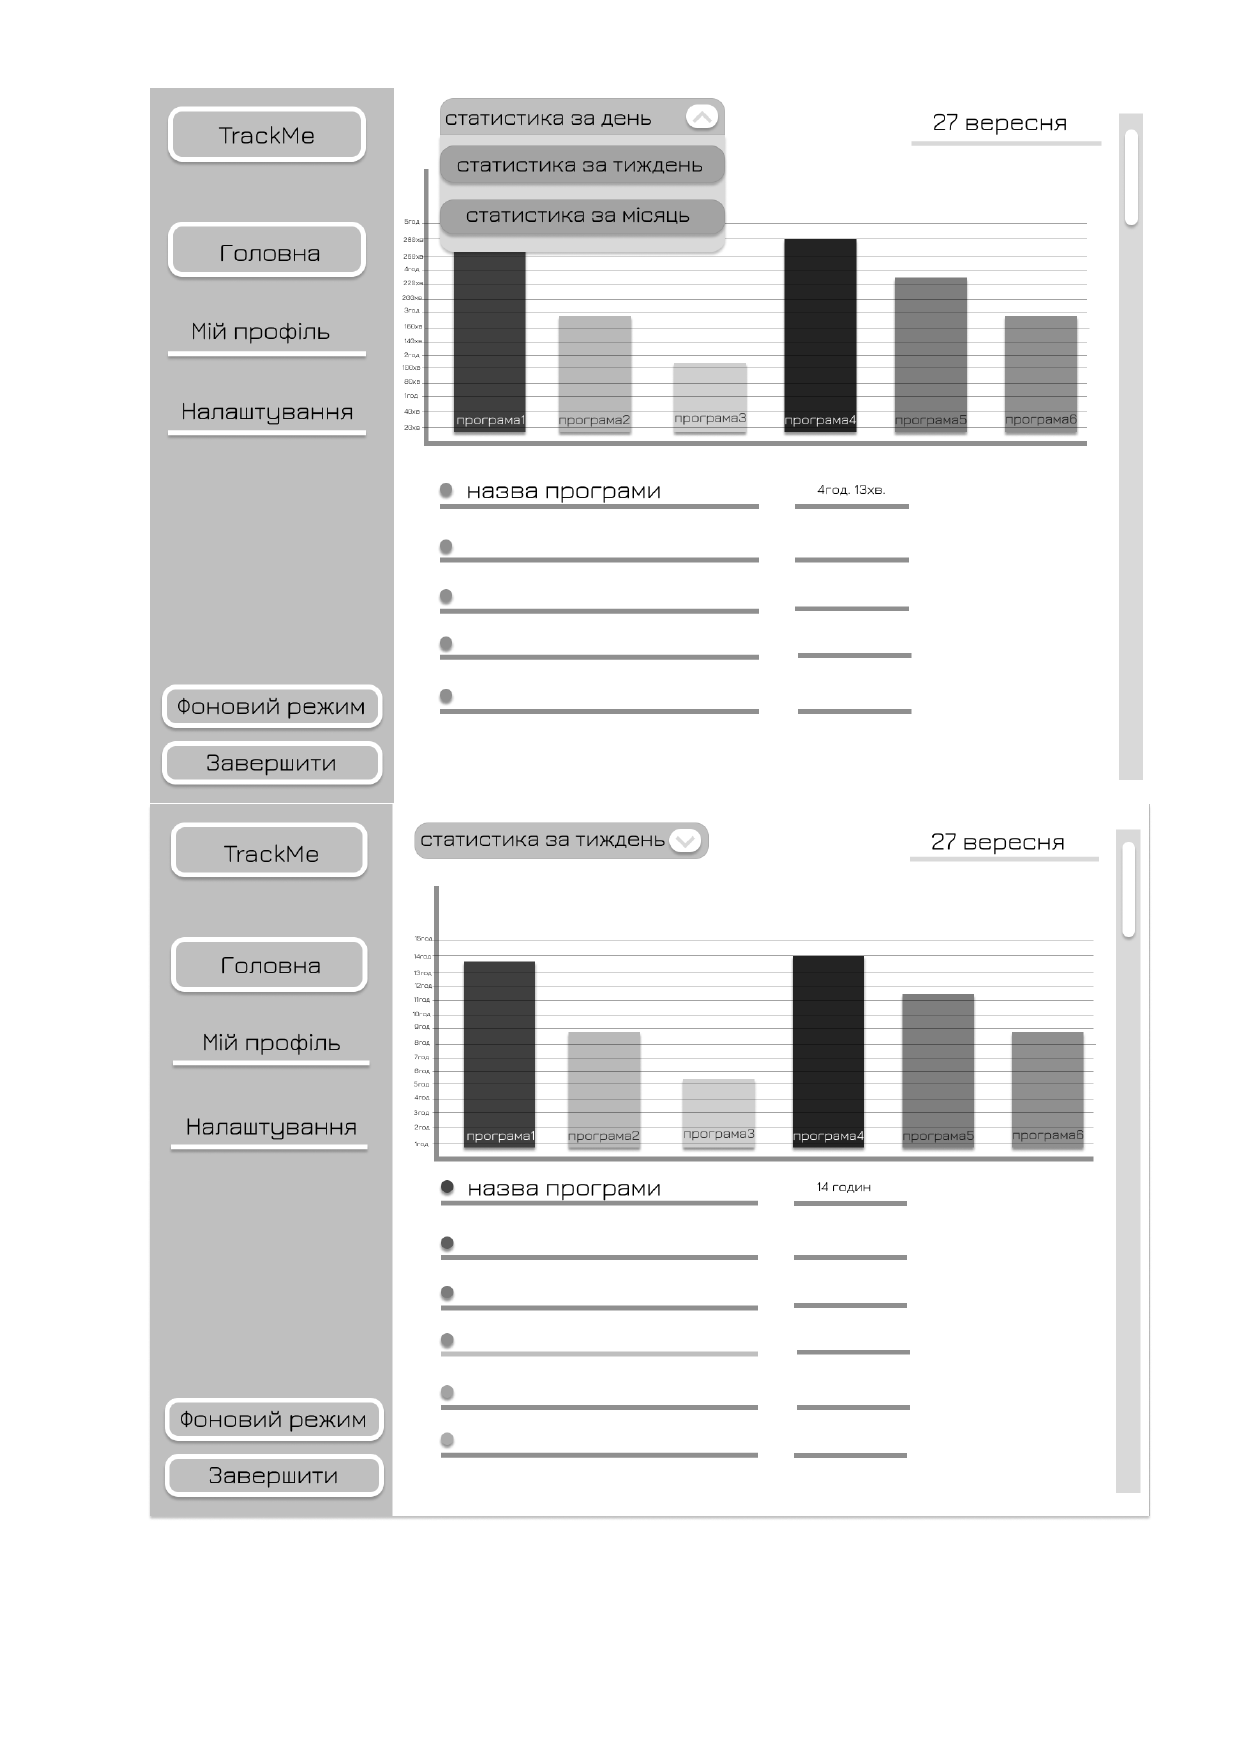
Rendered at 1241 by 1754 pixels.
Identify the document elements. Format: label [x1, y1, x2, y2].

picture [147, 88, 1152, 803]
picture [147, 804, 1152, 1521]
